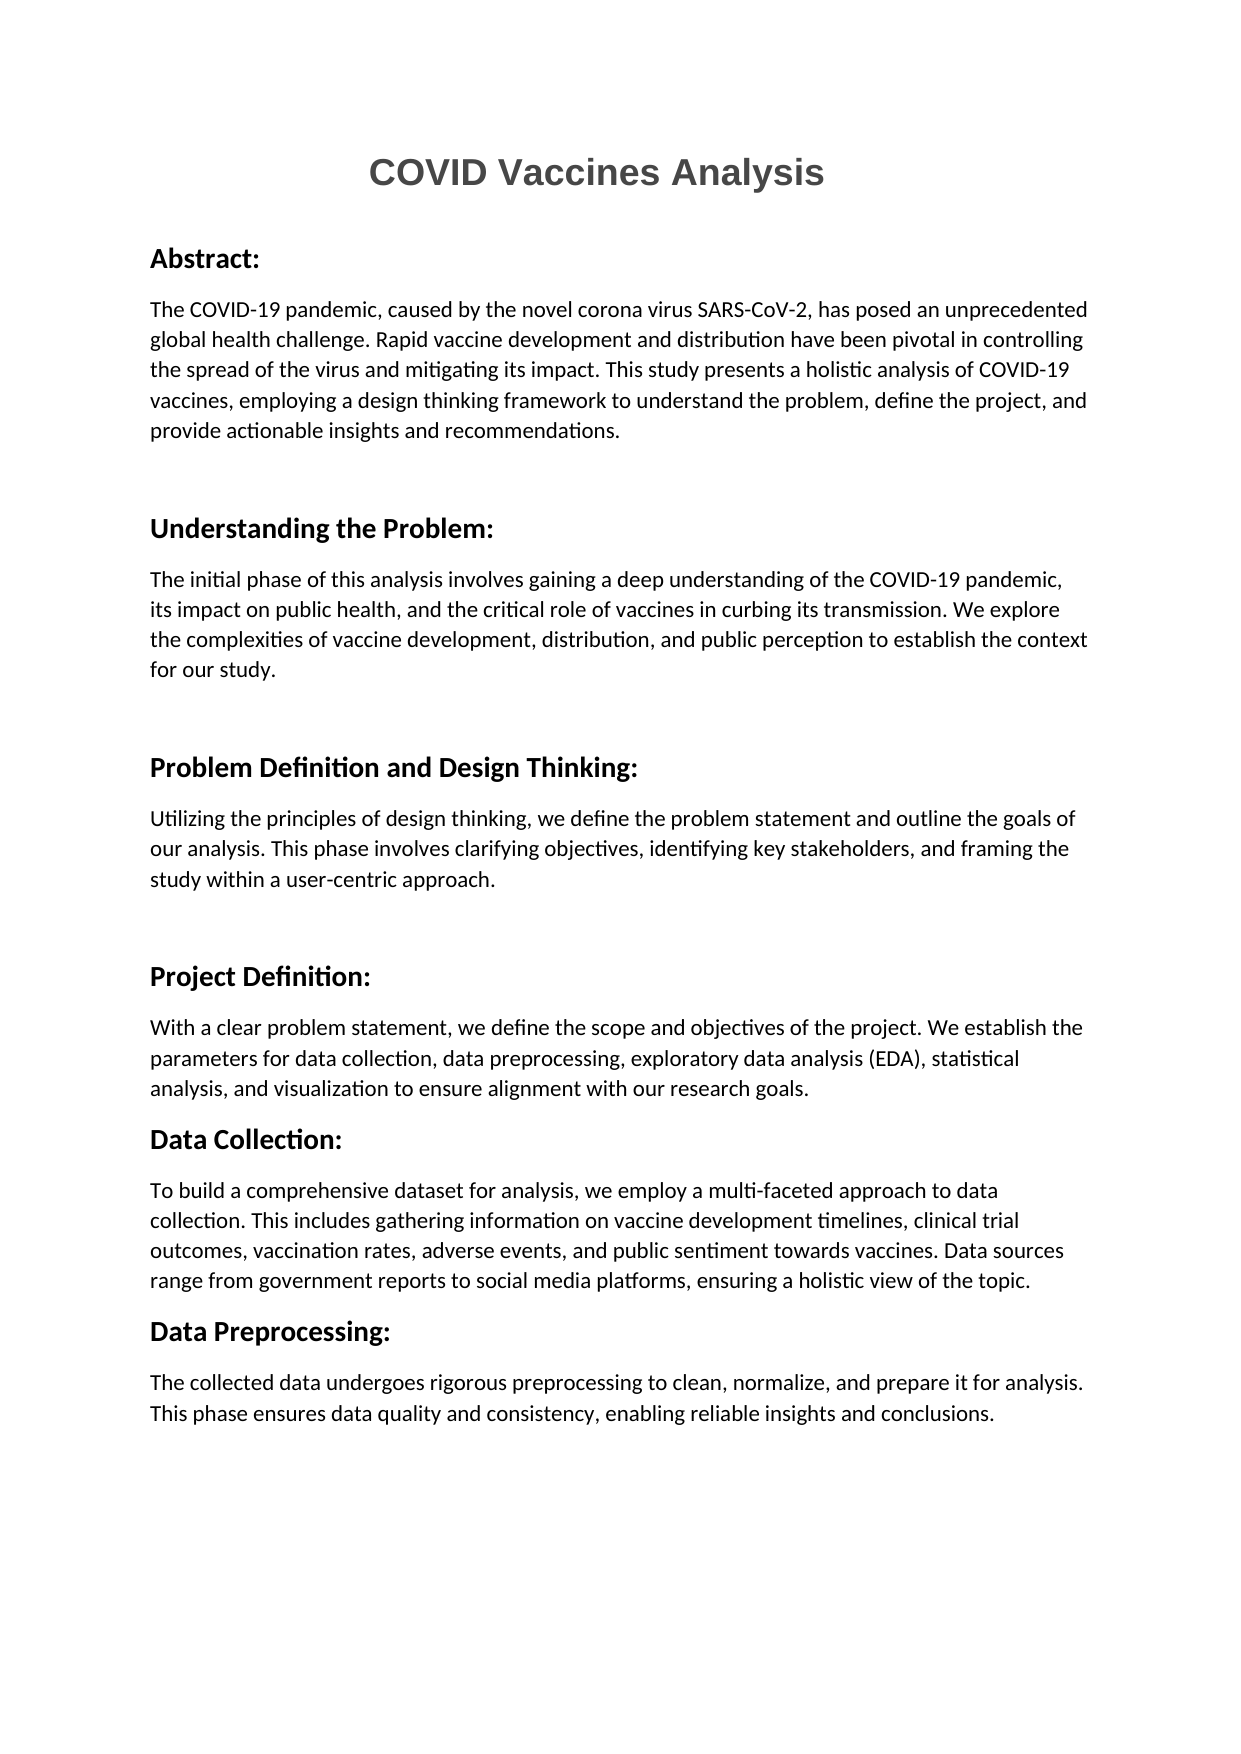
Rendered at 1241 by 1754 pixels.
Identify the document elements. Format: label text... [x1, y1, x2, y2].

text Data Collection: [150, 1121, 1090, 1156]
text Problem Definition and Design Thinking: [150, 749, 1090, 785]
text Data Preprocessing: [150, 1313, 1090, 1349]
text Project Definition: [150, 958, 1090, 994]
text COVID Vaccines Analysis [150, 150, 1090, 193]
text With a clear problem statement, we define the scope and objectives of the project. We establish the parameters for data collection, data preprocessing, exploratory data analysis (EDA), statistical analysis, and visualization to ensure alignment with our research goals. [150, 1013, 1090, 1102]
text Utilizing the principles of design thinking, we define the problem statement and outline the goals of our analysis. This phase involves clarifying objectives, identifying key stakeholders, and framing the study within a user-centric approach. [150, 804, 1090, 893]
text The COVID-19 pandemic, caused by the novel corona virus SARS-CoV-2, has posed an unprecedented global health challenge. Rapid vaccine development and distribution have been pivotal in controlling the spread of the virus and mitigating its impact. This study presents a holistic analysis of COVID-19 vaccines, employing a design thinking framework to understand the problem, define the project, and provide actionable insights and recommendations. [150, 295, 1090, 444]
text Understanding the Problem: [150, 510, 1090, 545]
text To build a comprehensive dataset for analysis, we employ a multi-faceted approach to data collection. This includes gathering information on vaccine development timelines, clinical trial outcomes, vaccination rates, adverse events, and public sentiment towards vaccines. Data sources range from government reports to social media platforms, ensuring a holistic view of the topic. [150, 1176, 1090, 1294]
text Abstract: [150, 240, 1090, 276]
text The collected data undergoes rigorous preprocessing to clean, normalize, and prepare it for analysis. This phase ensures data quality and consistency, enabling reliable insights and conclusions. [150, 1368, 1090, 1427]
text The initial phase of this analysis involves gaining a deep understanding of the COVID-19 pandemic, its impact on public health, and the critical role of vaccines in curbing its transmission. We explore the complexities of vaccine development, distribution, and public perception to establish the context for our study. [150, 565, 1090, 683]
